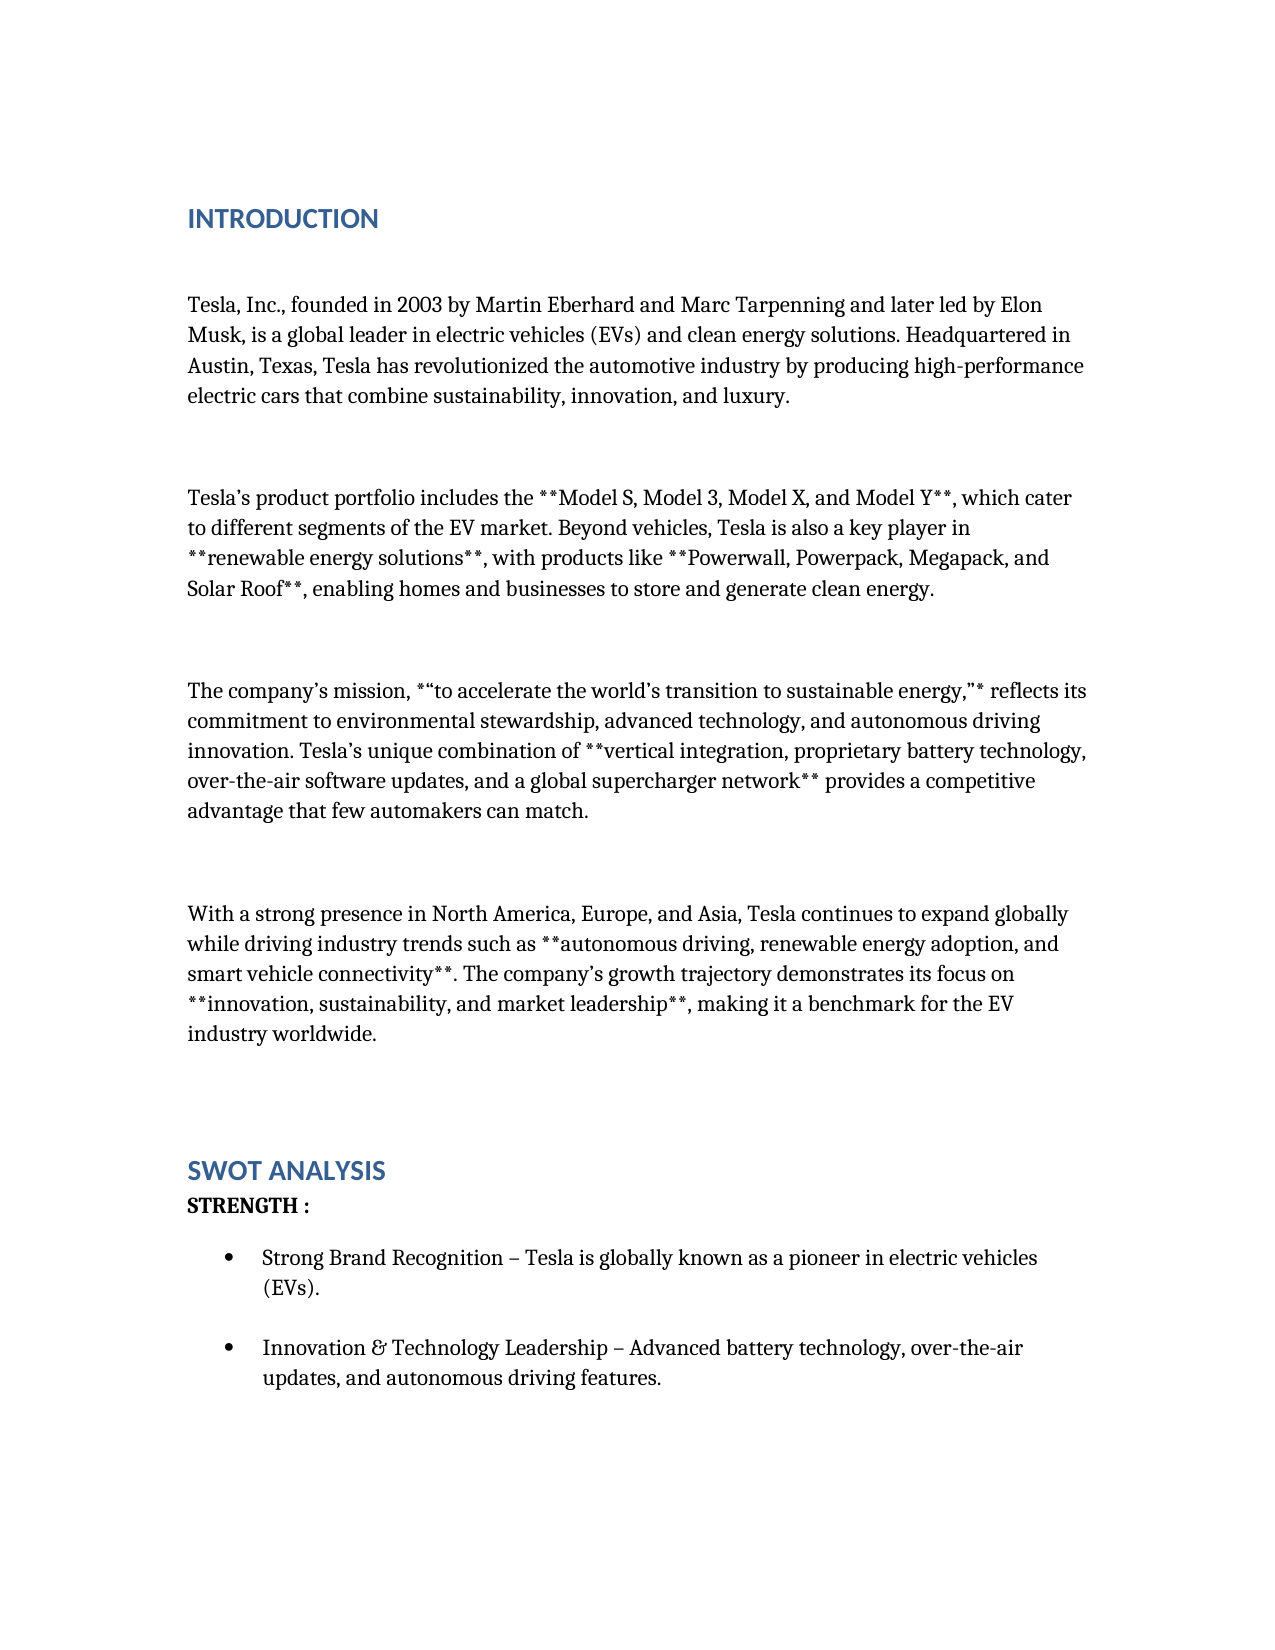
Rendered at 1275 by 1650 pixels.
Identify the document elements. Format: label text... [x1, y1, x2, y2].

text With a strong presence in North America, Europe, and Asia, Tesla continues to expand globally while driving industry trends such as **autonomous driving, renewable energy adoption, and smart vehicle connectivity**. The company’s growth trajectory demonstrates its focus on **innovation, sustainability, and market leadership**, making it a benchmark for the EV industry worldwide. [187, 900, 1087, 1047]
text Tesla, Inc., founded in 2003 by Martin Eberhard and Marc Tarpenning and later led by Elon Musk, is a global leader in electric vehicles (EVs) and clean energy solutions. Headquartered in Austin, Texas, Tesla has revolutionized the automotive industry by producing high-performance electric cars that combine sustainability, innovation, and luxury. [187, 292, 1087, 409]
subtitle SWOT ANALYSIS [187, 1152, 1087, 1188]
text STRENGTH : [187, 1193, 1087, 1220]
list Innovation & Technology Leadership – Advanced battery technology, over-the-air updates, and autonomous driving features. [225, 1335, 1087, 1392]
list Strong Brand Recognition – Tesla is globally known as a pioneer in electric vehicles (EVs). [225, 1244, 1087, 1301]
text Tesla’s product portfolio includes the **Model S, Model 3, Model X, and Model Y**, which cater to different segments of the EV market. Beyond vehicles, Tesla is also a key player in **renewable energy solutions**, with products like **Powerwall, Powerpack, Megapack, and Solar Roof**, enabling homes and businesses to store and generate clean energy. [187, 485, 1087, 602]
subtitle INTRODUCTION [187, 200, 1087, 236]
text The company’s mission, *“to accelerate the world’s transition to sustainable energy,”* reflects its commitment to environmental stewardship, advanced technology, and autonomous driving innovation. Tesla’s unique combination of **vertical integration, proprietary battery technology, over-the-air software updates, and a global supercharger network** provides a competitive advantage that few automakers can match. [187, 677, 1087, 824]
